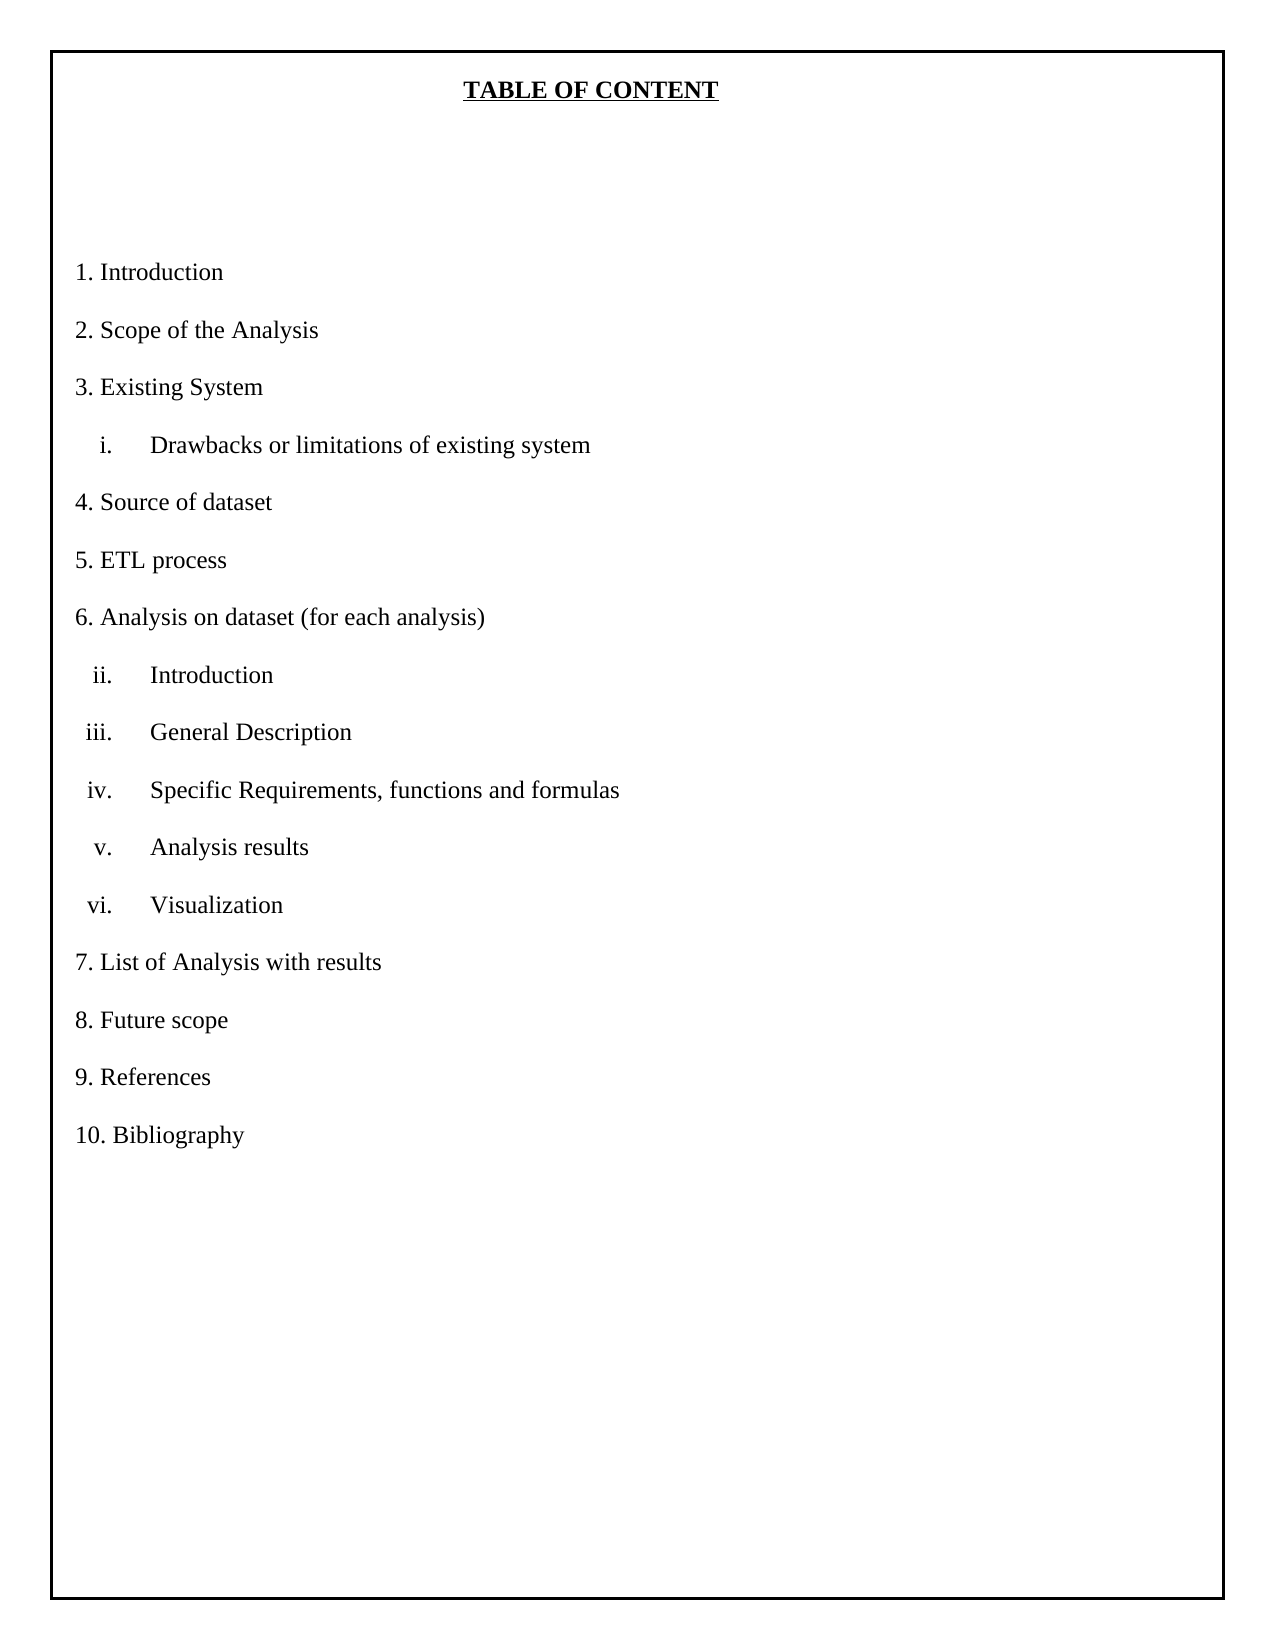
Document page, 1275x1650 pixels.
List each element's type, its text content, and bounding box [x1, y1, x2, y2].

text 10. Bibliography [75, 1120, 1200, 1149]
text 8. Future scope [75, 1005, 1200, 1034]
list Visualization [112, 890, 1200, 919]
list General Description [112, 717, 1200, 746]
text 4. Source of dataset [75, 487, 1200, 516]
text 5. ETL process [75, 545, 1200, 574]
text 6. Analysis on dataset (for each analysis) [75, 602, 1200, 631]
text 9. References [75, 1062, 1200, 1091]
list Analysis results [112, 832, 1200, 861]
text TABLE OF CONTENT [75, 75, 1200, 104]
list 2. Scope of the Analysis [75, 315, 1200, 344]
text 7. List of Analysis with results [75, 947, 1200, 976]
text 3. Existing System [75, 372, 1200, 401]
list Drawbacks or limitations of existing system [112, 430, 1200, 459]
list Introduction [112, 660, 1200, 689]
list Specific Requirements, functions and formulas [112, 775, 1200, 804]
text 1. Introduction [75, 257, 1200, 286]
